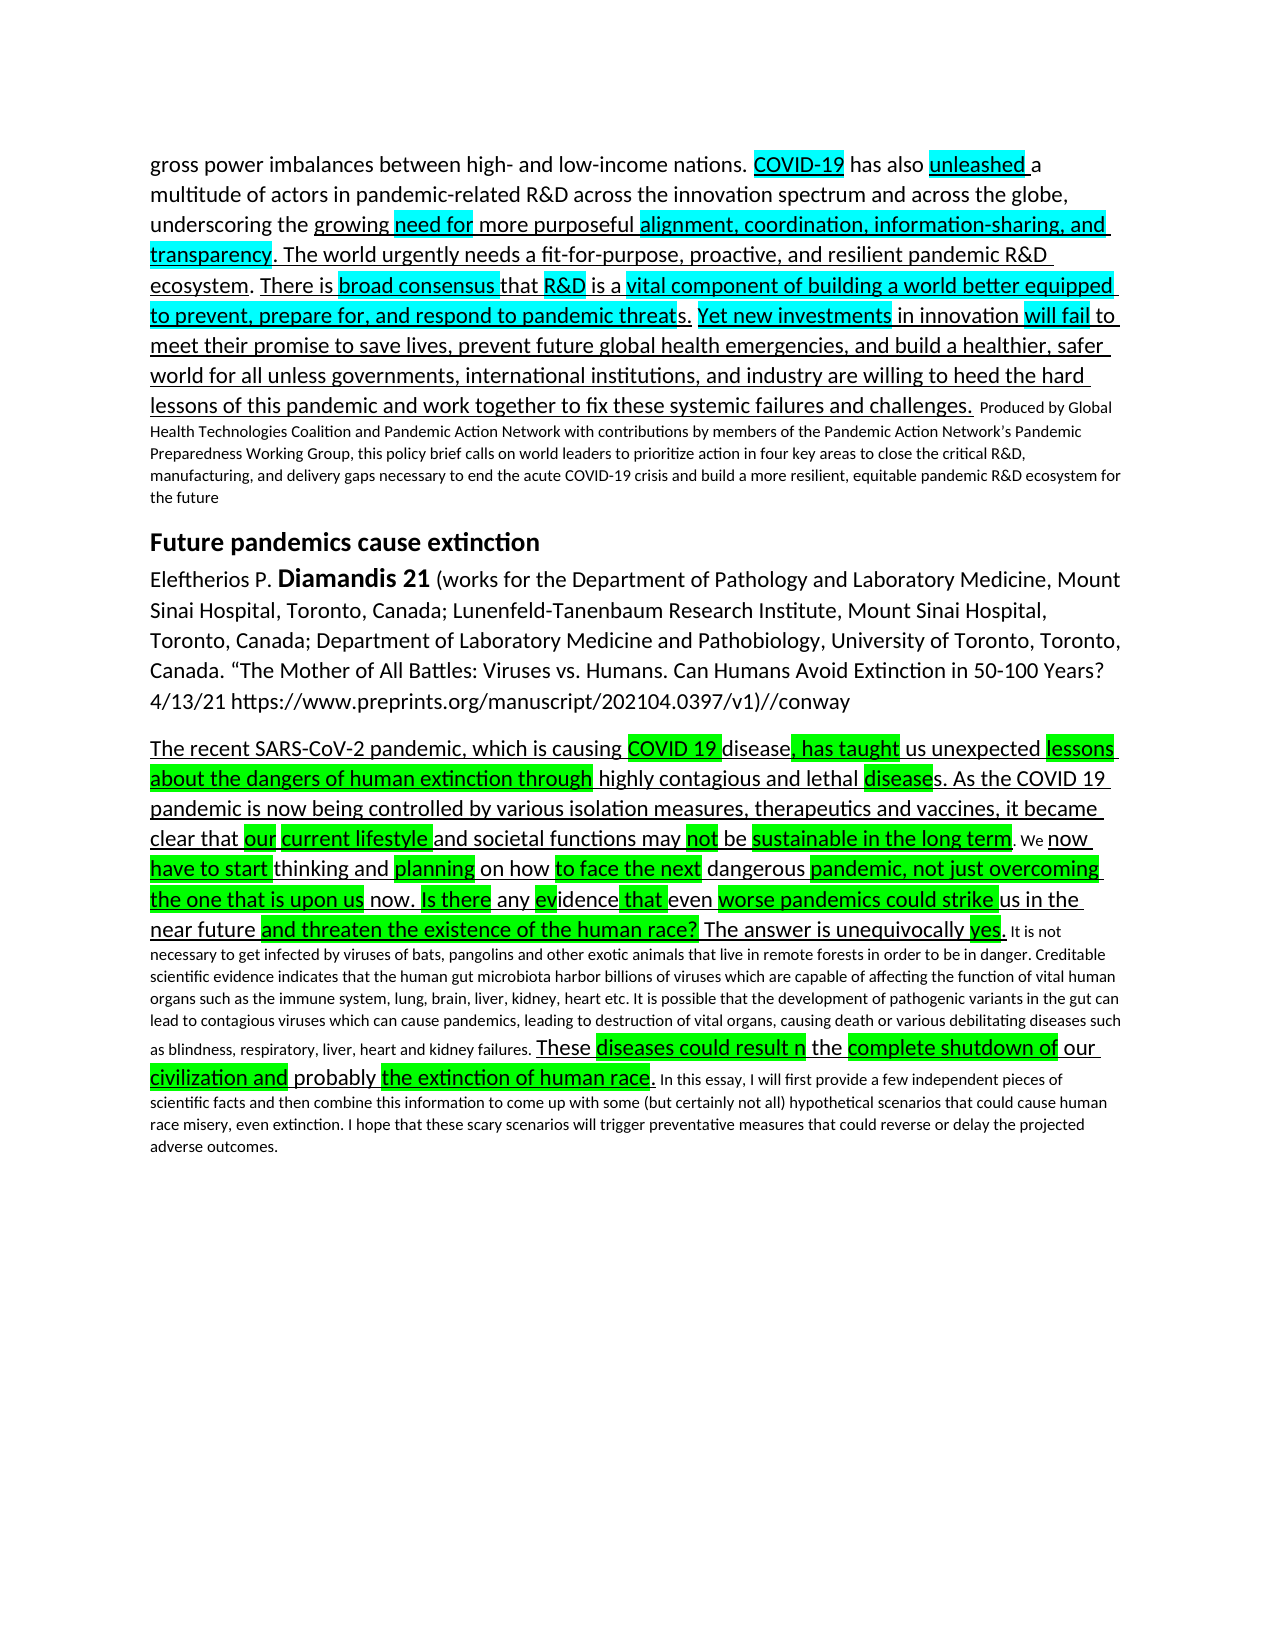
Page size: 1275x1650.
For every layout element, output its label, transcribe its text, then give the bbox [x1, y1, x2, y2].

subtitle Future pandemics cause extinction [150, 525, 1125, 558]
text The recent SARS-CoV-2 pandemic, which is causing COVID 19 disease, has taught us unexpected lessons about the dangers of human extinction through highly contagious and lethal diseases. As the COVID 19 pandemic is now being controlled by various isolation measures, therapeutics and vaccines, it became clear that our current lifestyle and societal functions may not be sustainable in the long term. We now have to start thinking and planning on how to face the next dangerous pandemic, not just overcoming the one that is upon us now. Is there any evidence that even worse pandemics could strike us in the near future and threaten the existence of the human race? The answer is unequivocally yes. It is not necessary to get infected by viruses of bats, pangolins and other exotic animals that live in remote forests in order to be in danger. Creditable scientific evidence indicates that the human gut microbiota harbor billions of viruses which are capable of affecting the function of vital human organs such as the immune system, lung, brain, liver, kidney, heart etc. It is possible that the development of pathogenic variants in the gut can lead to contagious viruses which can cause pandemics, leading to destruction of vital organs, causing death or various debilitating diseases such as blindness, respiratory, liver, heart and kidney failures. These diseases could result n the complete shutdown of our civilization and probably the extinction of human race. In this essay, I will first provide a few independent pieces of scientific facts and then combine this information to come up with some (but certainly not all) hypothetical scenarios that could cause human race misery, even extinction. I hope that these scary scenarios will trigger preventative measures that could reverse or delay the projected adverse outcomes. [150, 734, 1125, 1157]
text Eleftherios P. Diamandis 21 (works for the Department of Pathology and Laboratory Medicine, Mount Sinai Hospital, Toronto, Canada; Lunenfeld-Tanenbaum Research Institute, Mount Sinai Hospital, Toronto, Canada; Department of Laboratory Medicine and Pathobiology, University of Toronto, Toronto, Canada. “The Mother of All Battles: Viruses vs. Humans. Can Humans Avoid Extinction in 50-100 Years? 4/13/21 https://www.preprints.org/manuscript/202104.0397/v1)//conway [150, 561, 1125, 715]
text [150, 150, 1125, 507]
